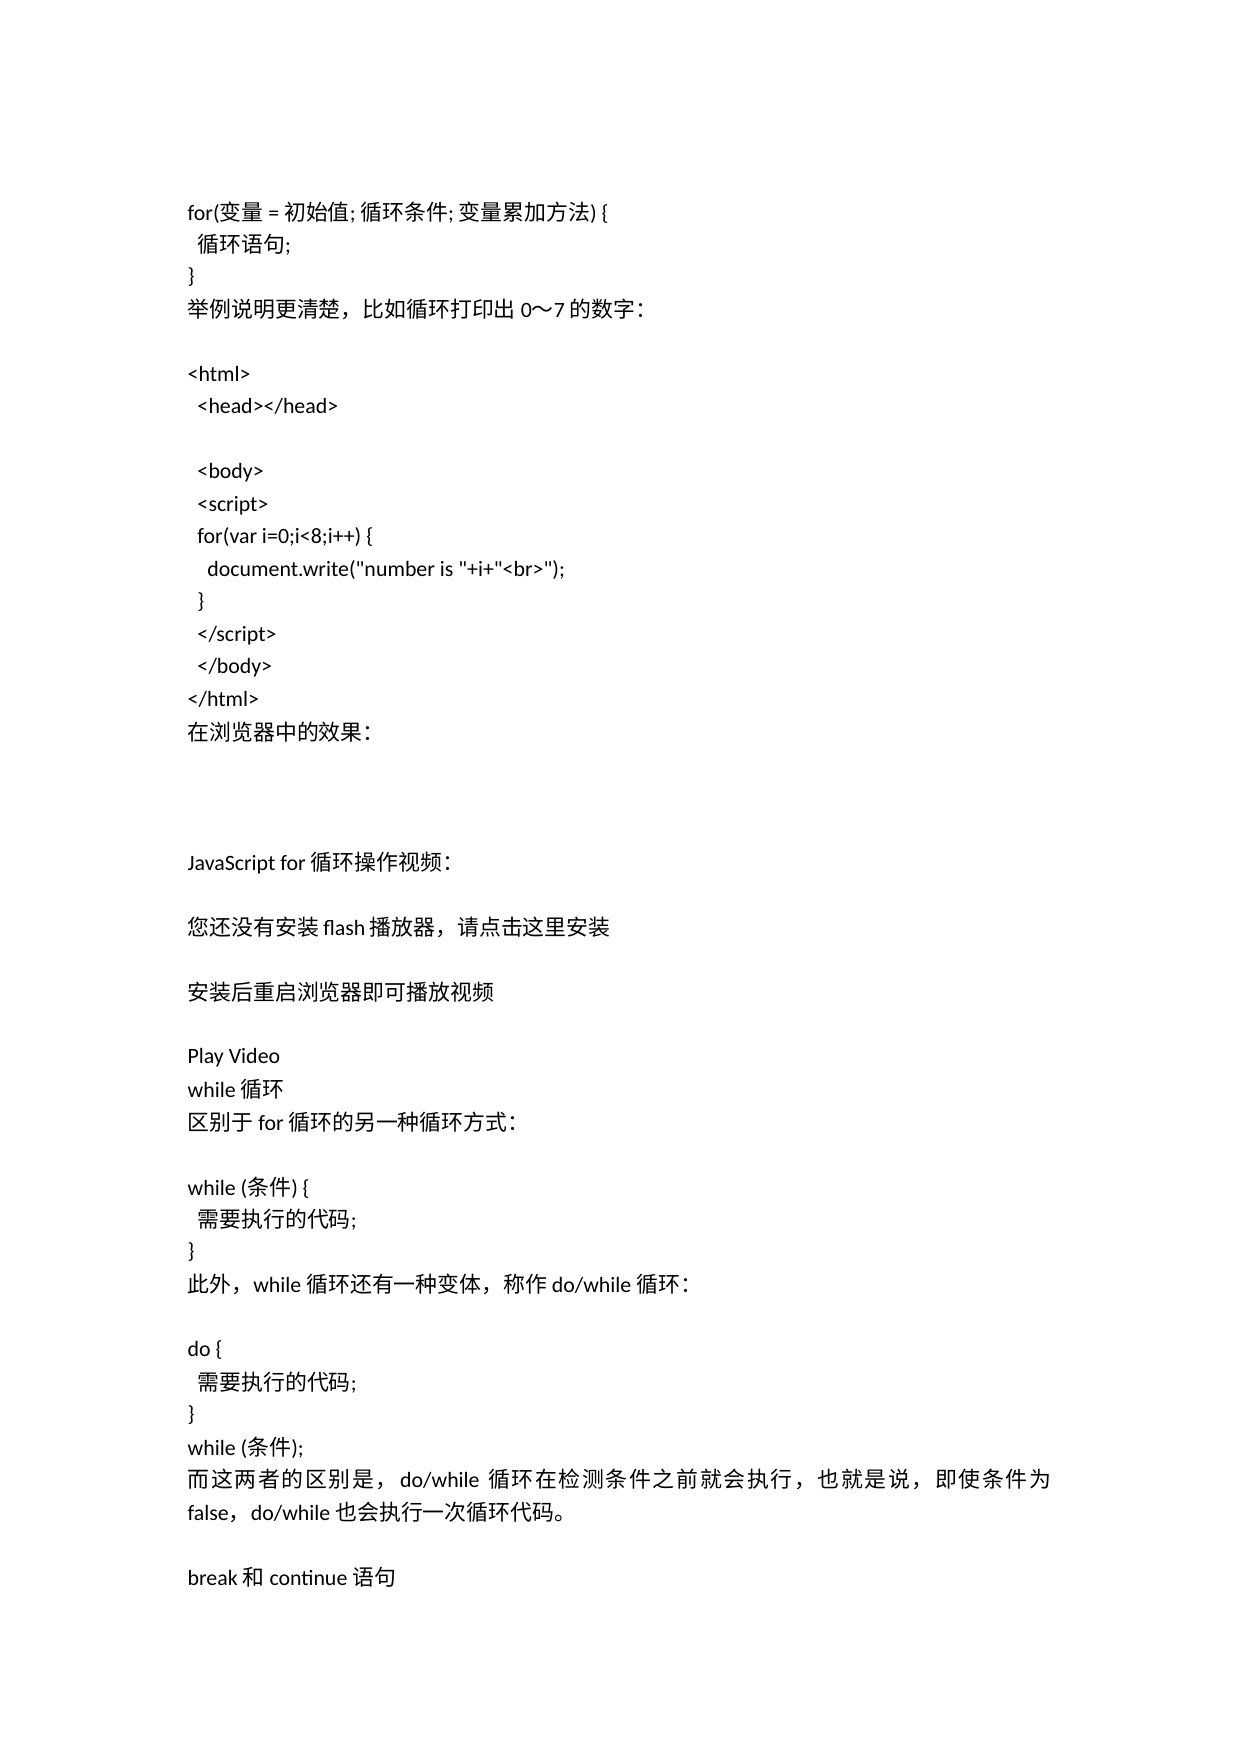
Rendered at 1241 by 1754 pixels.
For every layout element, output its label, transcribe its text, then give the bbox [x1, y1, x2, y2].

text </body> [187, 649, 1053, 682]
text 在浏览器中的效果： [187, 714, 1053, 747]
text while 循环 [187, 1072, 1053, 1104]
text } [187, 1234, 1053, 1267]
text <html> [187, 357, 1053, 389]
text for(变量 = 初始值; 循环条件; 变量累加方法) { [187, 194, 1053, 227]
text <body> [187, 454, 1053, 487]
text Play Video [187, 1039, 1053, 1072]
text document.write("number is "+i+"<br>"); [187, 552, 1053, 584]
text do { [187, 1332, 1053, 1364]
text break 和 continue 语句 [187, 1559, 1053, 1592]
text while (条件); [187, 1429, 1053, 1462]
text 需要执行的代码; [187, 1364, 1053, 1397]
text while (条件) { [187, 1169, 1053, 1202]
text 循环语句; [187, 227, 1053, 259]
text JavaScript for 循环操作视频： [187, 844, 1053, 877]
text 而这两者的区别是，do/while 循环在检测条件之前就会执行，也就是说，即使条件为 false，do/while 也会执行一次循环代码。 [187, 1462, 1053, 1527]
text 您还没有安装flash播放器，请点击这里安装 [187, 909, 1053, 942]
text 区别于 for 循环的另一种循环方式： [187, 1104, 1053, 1137]
text } [187, 259, 1053, 292]
text 此外，while 循环还有一种变体，称作 do/while 循环： [187, 1267, 1053, 1299]
text 举例说明更清楚，比如循环打印出 0～7 的数字： [187, 292, 1053, 324]
text } [187, 584, 1053, 617]
text </script> [187, 617, 1053, 649]
text </html> [187, 682, 1053, 714]
text } [187, 1397, 1053, 1429]
text <script> [187, 487, 1053, 519]
text 安装后重启浏览器即可播放视频 [187, 974, 1053, 1007]
text for(var i=0;i<8;i++) { [187, 519, 1053, 552]
text 需要执行的代码; [187, 1202, 1053, 1234]
text <head></head> [187, 389, 1053, 422]
